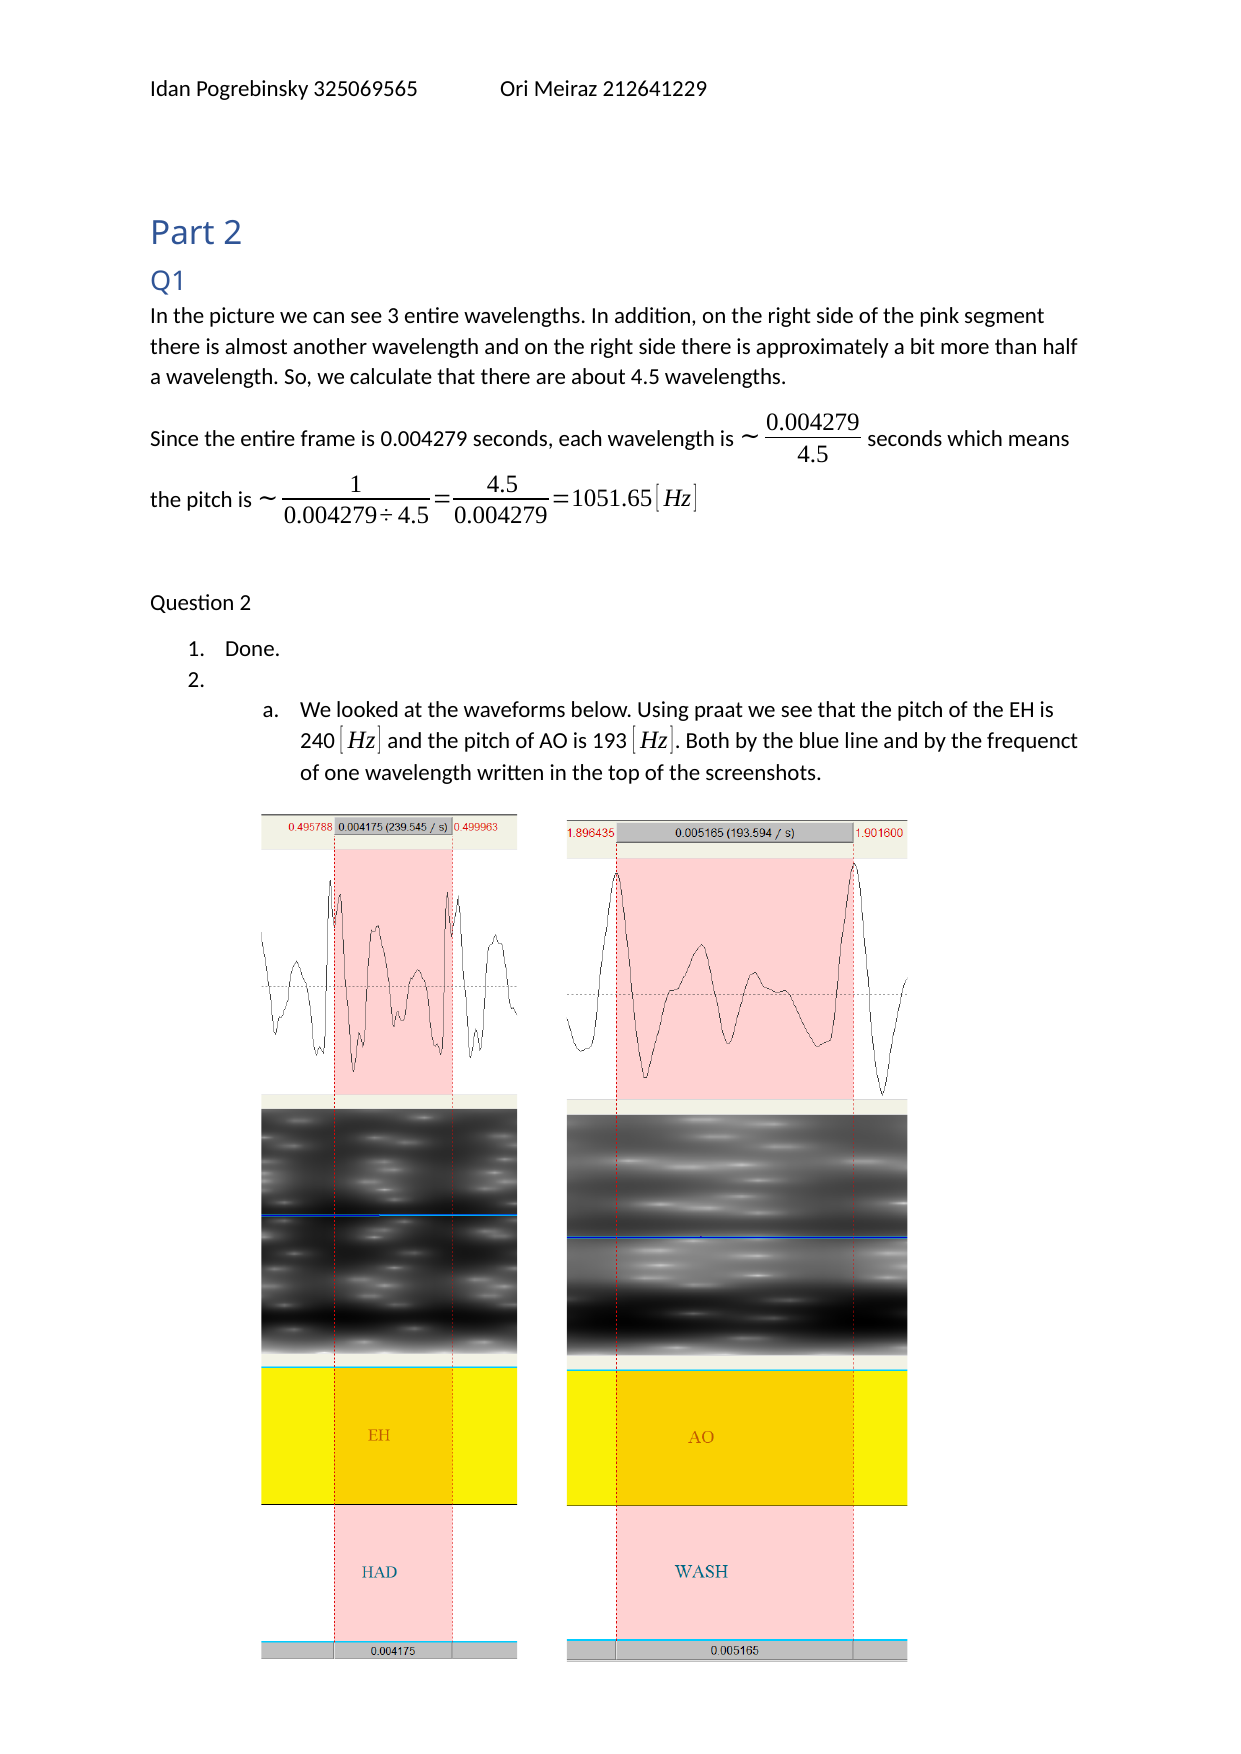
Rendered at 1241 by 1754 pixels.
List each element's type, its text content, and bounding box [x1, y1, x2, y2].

text In the picture we can see 3 entire wavelengths. In addition, on the right side of the pink segment there is almost another wavelength and on the right side there is approximately a bit more than half a wavelength. So, we calculate that there are about 4.5 wavelengths. [150, 302, 1090, 390]
subtitle Q1 [150, 262, 1090, 299]
picture [260, 812, 517, 1656]
picture [566, 805, 908, 1369]
text Since the entire frame is 0.004279 seconds, each wavelength is seconds which means the pitch is [150, 409, 1090, 529]
text Question 2 [150, 588, 1090, 616]
picture [566, 1642, 908, 1662]
subtitle Part 2 [150, 209, 1090, 254]
list Done. [187, 634, 1090, 663]
picture [566, 1372, 908, 1638]
list We looked at the waveforms below. Using praat we see that the pitch of the EH is 240 and the pitch of AO is 193 . Both by the blue line and by the frequenct of one wavelength written in the top of the screenshots. [262, 695, 1090, 786]
